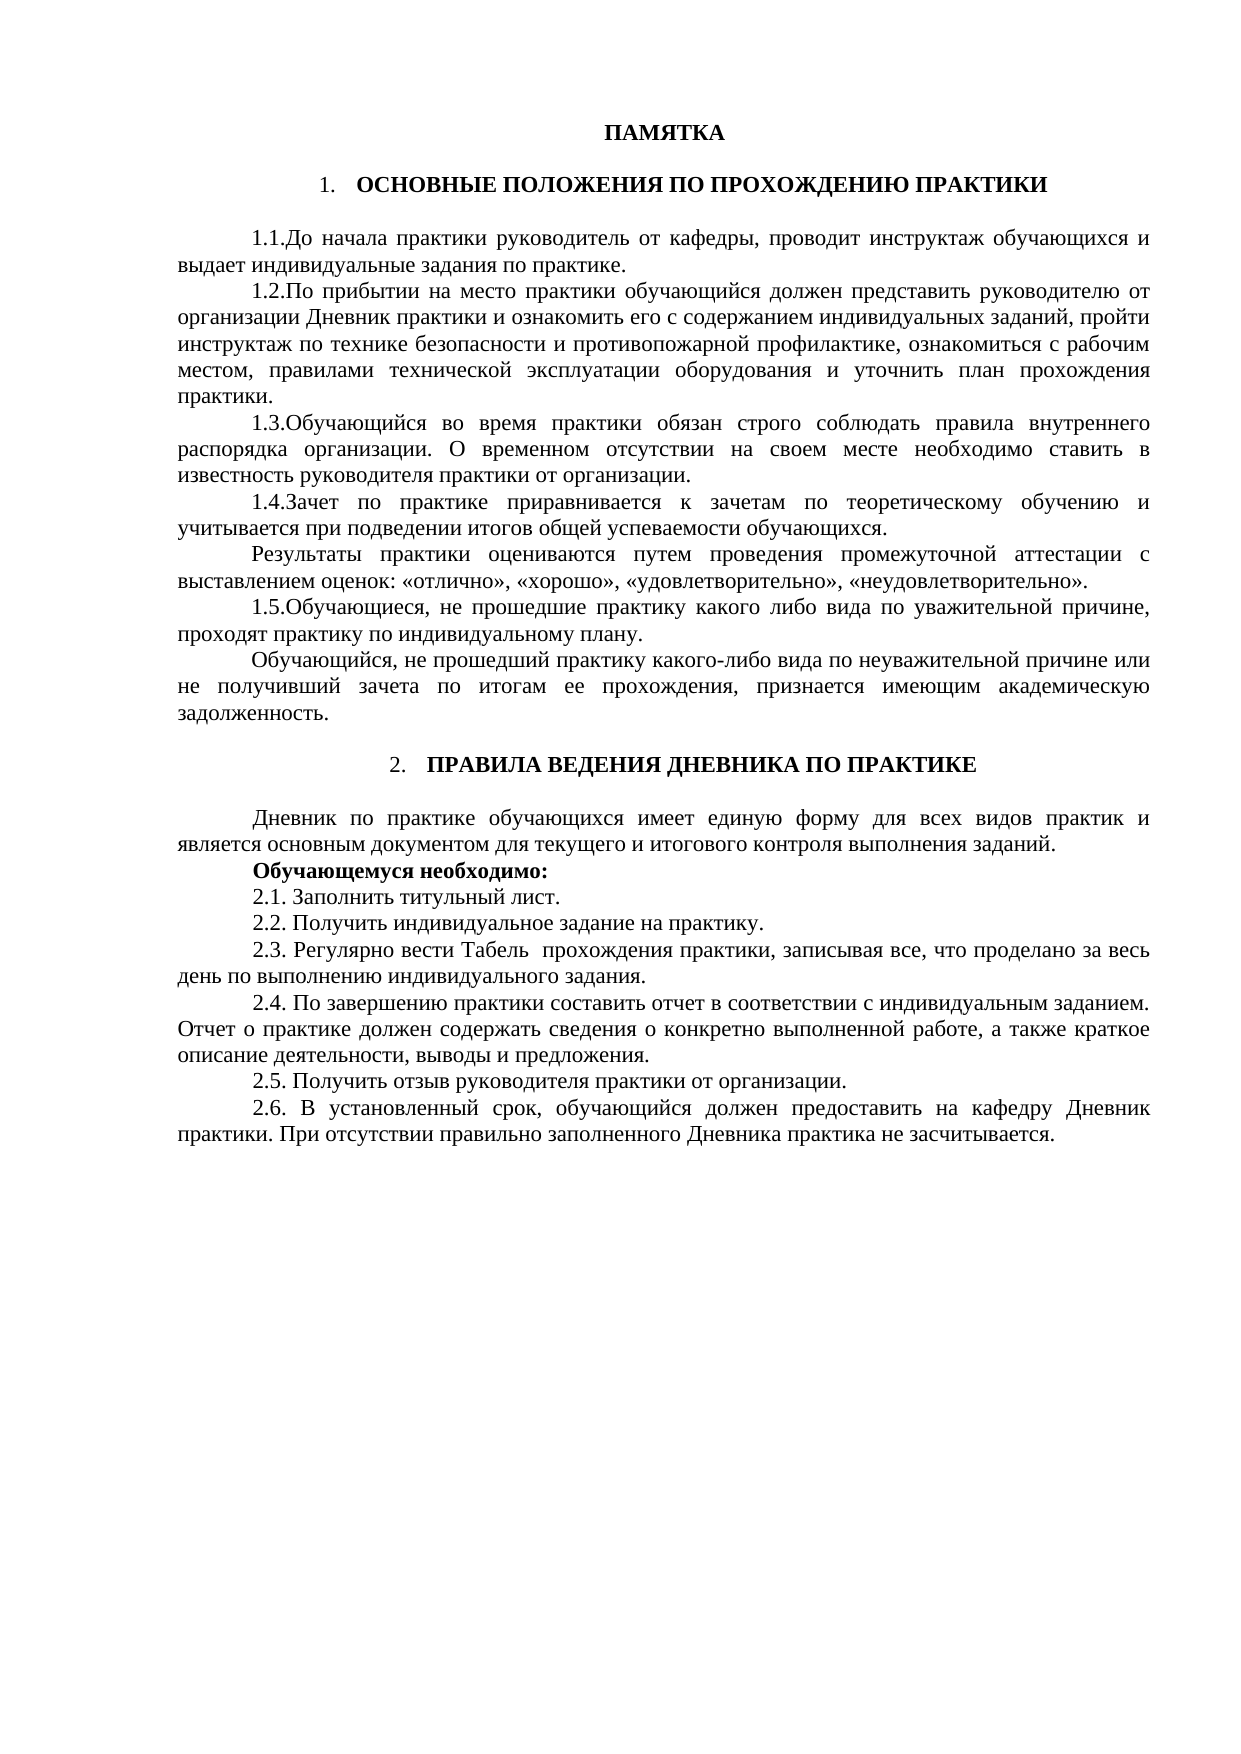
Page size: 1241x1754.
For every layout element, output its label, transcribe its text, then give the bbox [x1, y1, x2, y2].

text 2.1. Заполнить титульный лист. [177, 883, 1152, 909]
text 2.4. По завершению практики составить отчет в соответствии с индивидуальным заданием. Отчет о практике должен содержать сведения о конкретно выполненной работе, а также краткое описание деятельности, выводы и предложения. [177, 988, 1152, 1068]
text Результаты практики оцениваются путем проведения промежуточной аттестации с выставлением оценок: «отлично», «хорошо», «удовлетворительно», «неудовлетворительно». [177, 541, 1152, 593]
text Обучающийся, не прошедший практику какого-либо вида по неуважительной причине или не получивший зачета по итогам ее прохождения, признается имеющим академическую задолженность. [177, 646, 1152, 725]
list ОСНОВНЫЕ ПОЛОЖЕНИЯ ПО ПРОХОЖДЕНИЮ ПРАКТИКИ [215, 172, 1152, 198]
text Обучающемуся необходимо: [177, 857, 1152, 883]
text 2.5. Получить отзыв руководителя практики от организации. [177, 1068, 1152, 1094]
text 1.4.Зачет по практике приравнивается к зачетам по теоретическому обучению и учитывается при подведении итогов общей успеваемости обучающихся. [177, 488, 1152, 541]
text 2.2. Получить индивидуальное задание на практику. [177, 909, 1152, 936]
list ПРАВИЛА ВЕДЕНИЯ ДНЕВНИКА ПО ПРАКТИКЕ [215, 751, 1152, 778]
text 1.5.Обучающиеся, не прошедшие практику какого либо вида по уважительной причине, проходят практику по индивидуальному плану. [177, 593, 1152, 646]
text 1.3.Обучающийся во время практики обязан строго соблюдать правила внутреннего распорядка организации. О временном отсутствии на своем месте необходимо ставить в известность руководителя практики от организации. [177, 409, 1152, 488]
text 2.3. Регулярно вести Табель прохождения практики, записывая все, что проделано за весь день по выполнению индивидуального задания. [177, 936, 1152, 988]
text 1.1.До начала практики руководитель от кафедры, проводит инструктаж обучающихся и выдает индивидуальные задания по практике. [177, 224, 1152, 277]
text 1.2.По прибытии на место практики обучающийся должен представить руководителю от организации Дневник практики и ознакомить его с содержанием индивидуальных заданий, пройти инструктаж по технике безопасности и противопожарной профилактике, ознакомиться с рабочим местом, правилами технической эксплуатации оборудования и уточнить план прохождения практики. [177, 277, 1152, 409]
text Дневник по практике обучающихся имеет единую форму для всех видов практик и является основным документом для текущего и итогового контроля выполнения заданий. [177, 804, 1152, 857]
text ПАМЯТКА [178, 119, 1152, 145]
text 2.6. В установленный срок, обучающийся должен предоставить на кафедру Дневник практики. При отсутствии правильно заполненного Дневника практика не засчитывается. [177, 1094, 1152, 1147]
